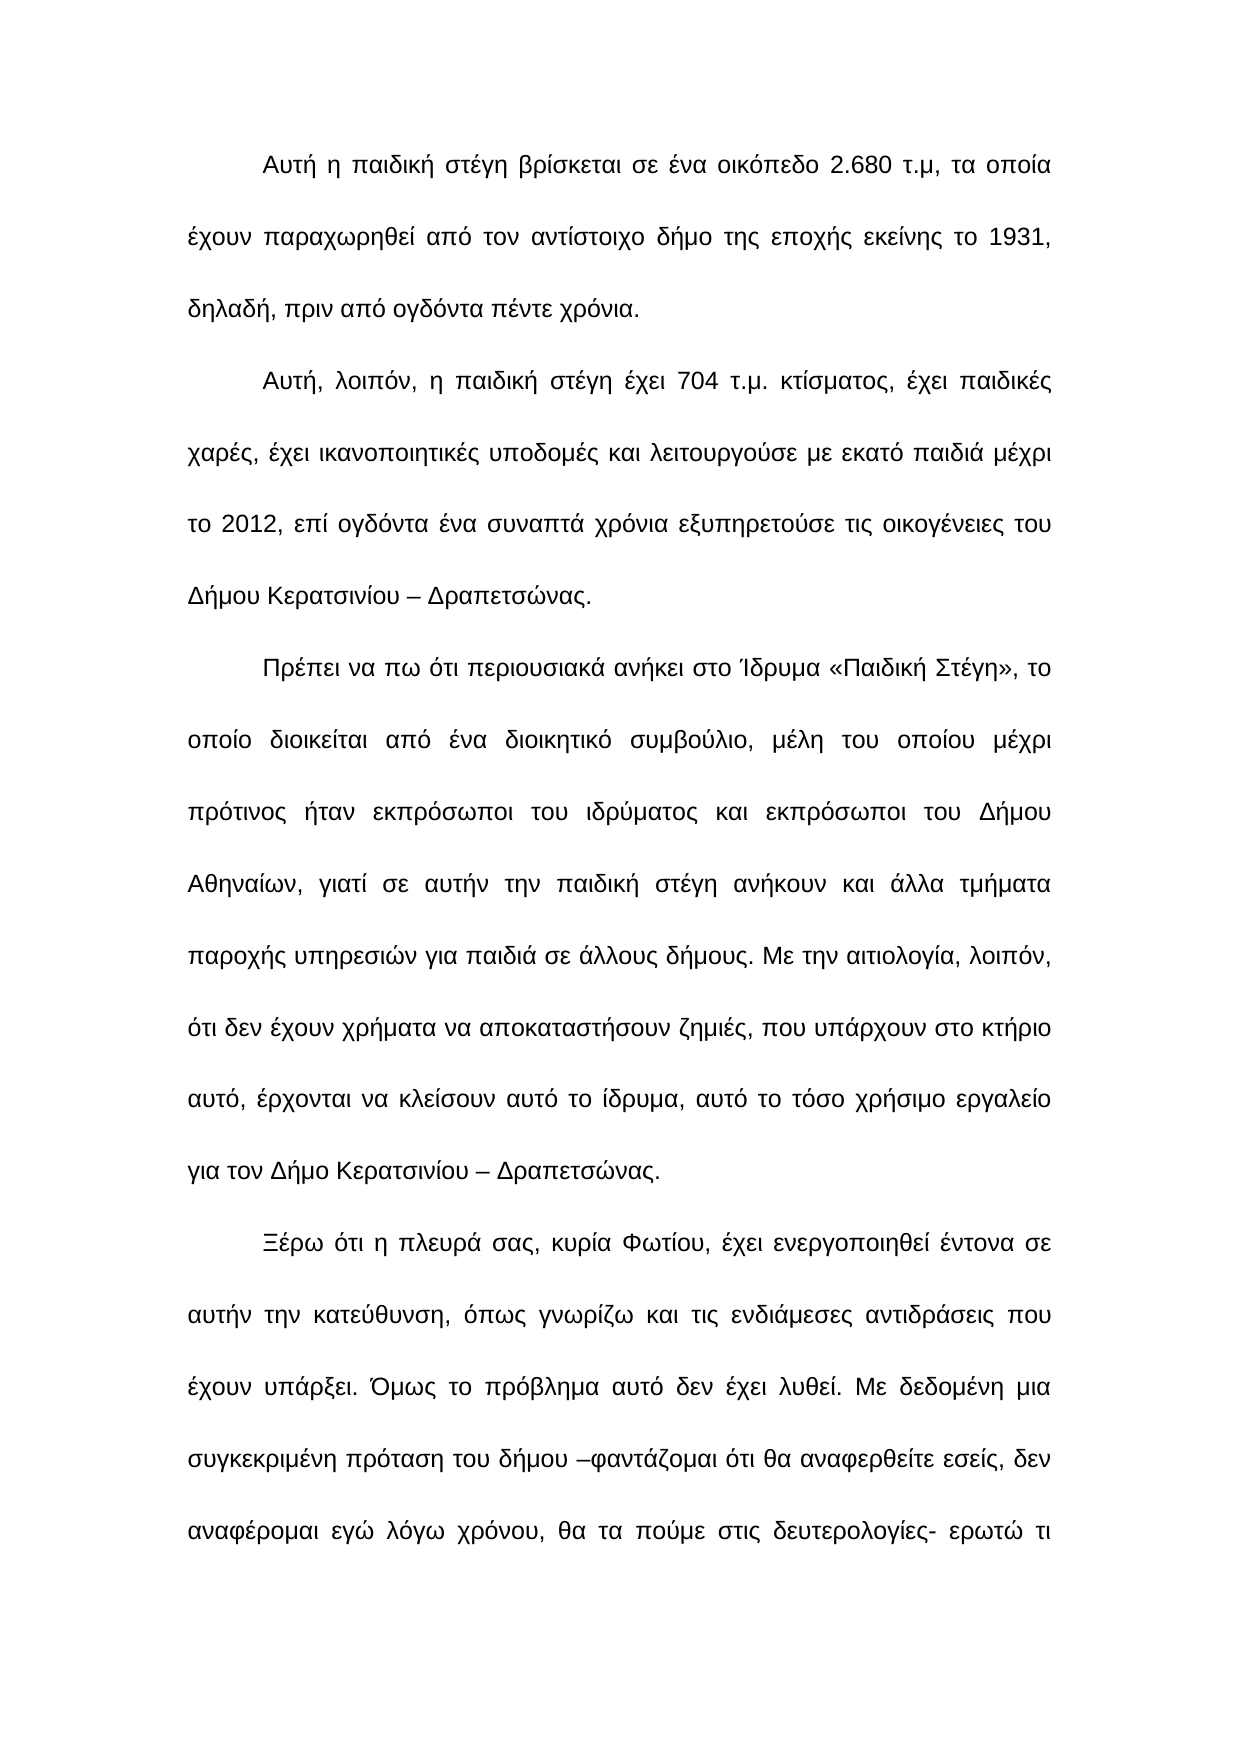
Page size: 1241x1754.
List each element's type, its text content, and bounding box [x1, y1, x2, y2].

text Αυτή, λοιπόν, η παιδική στέγη έχει 704 τ.μ. κτίσματος, έχει παιδικές χαρές, έχει ικανοποιητικές υποδομές και λειτουργούσε με εκατό παιδιά μέχρι το 2012, επί ογδόντα ένα συναπτά χρόνια εξυπηρετούσε τις οικογένειες του Δήμου Κερατσινίου – Δραπετσώνας. [187, 366, 1053, 610]
text Αυτή η παιδική στέγη βρίσκεται σε ένα οικόπεδο 2.680 τ.μ, τα οποία έχουν παραχωρηθεί από τον αντίστοιχο δήμο της εποχής εκείνης το 1931, δηλαδή, πριν από ογδόντα πέντε χρόνια. [187, 150, 1053, 322]
text Πρέπει να πω ότι περιουσιακά ανήκει στο Ίδρυμα «Παιδική Στέγη», το οποίο διοικείται από ένα διοικητικό συμβούλιο, μέλη του οποίου μέχρι πρότινος ήταν εκπρόσωποι του ιδρύματος και εκπρόσωποι του Δήμου Αθηναίων, γιατί σε αυτήν την παιδική στέγη ανήκουν και άλλα τμήματα παροχής υπηρεσιών για παιδιά σε άλλους δήμους. Με την αιτιολογία, λοιπόν, ότι δεν έχουν χρήματα να αποκαταστήσουν ζημιές, που υπάρχουν στο κτήριο αυτό, έρχονται να κλείσουν αυτό το ίδρυμα, αυτό το τόσο χρήσιμο εργαλείο για τον Δήμο Κερατσινίου – Δραπετσώνας. [187, 653, 1053, 1185]
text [187, 1228, 1053, 1544]
